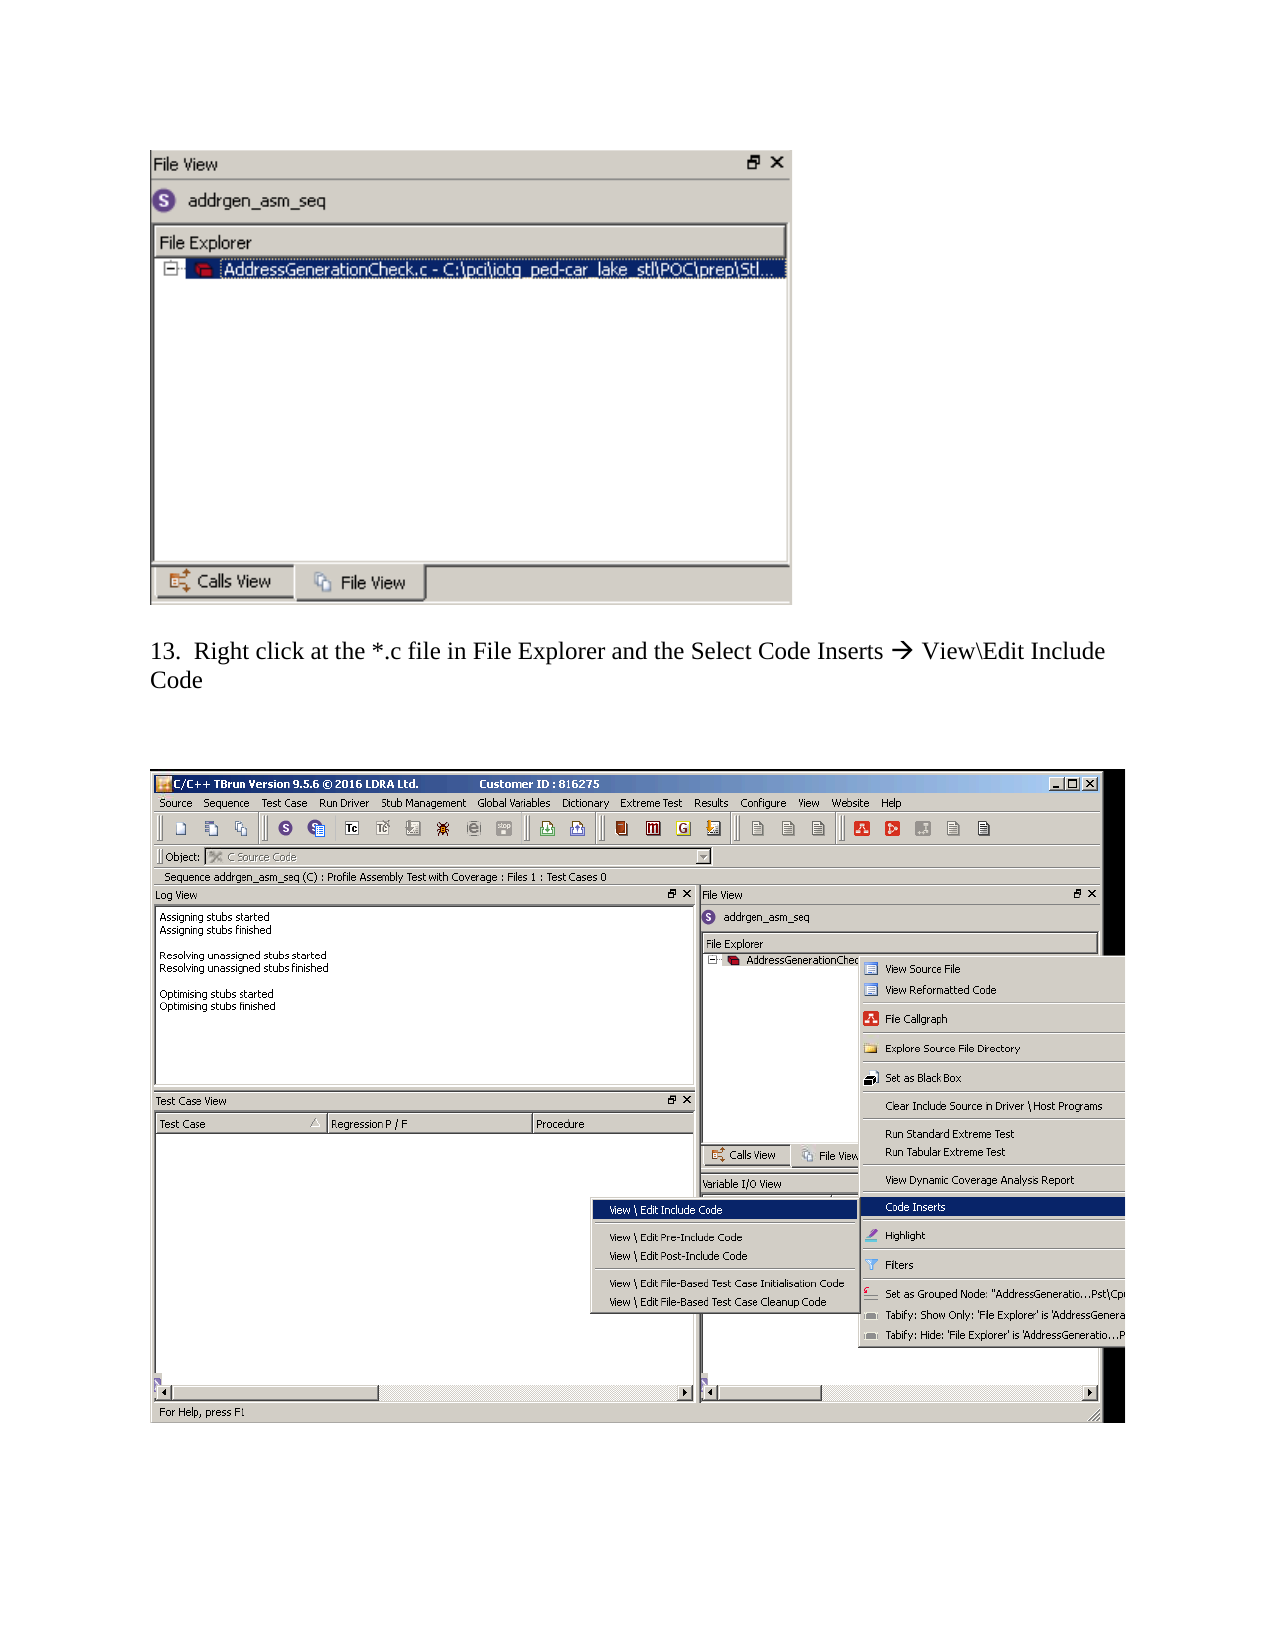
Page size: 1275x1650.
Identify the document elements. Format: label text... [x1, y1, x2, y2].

picture [150, 769, 1125, 1423]
picture [150, 150, 793, 605]
text 13. Right click at the *.c file in File Explorer and the Select Code Inserts View\Edit Include Code [150, 636, 1125, 693]
